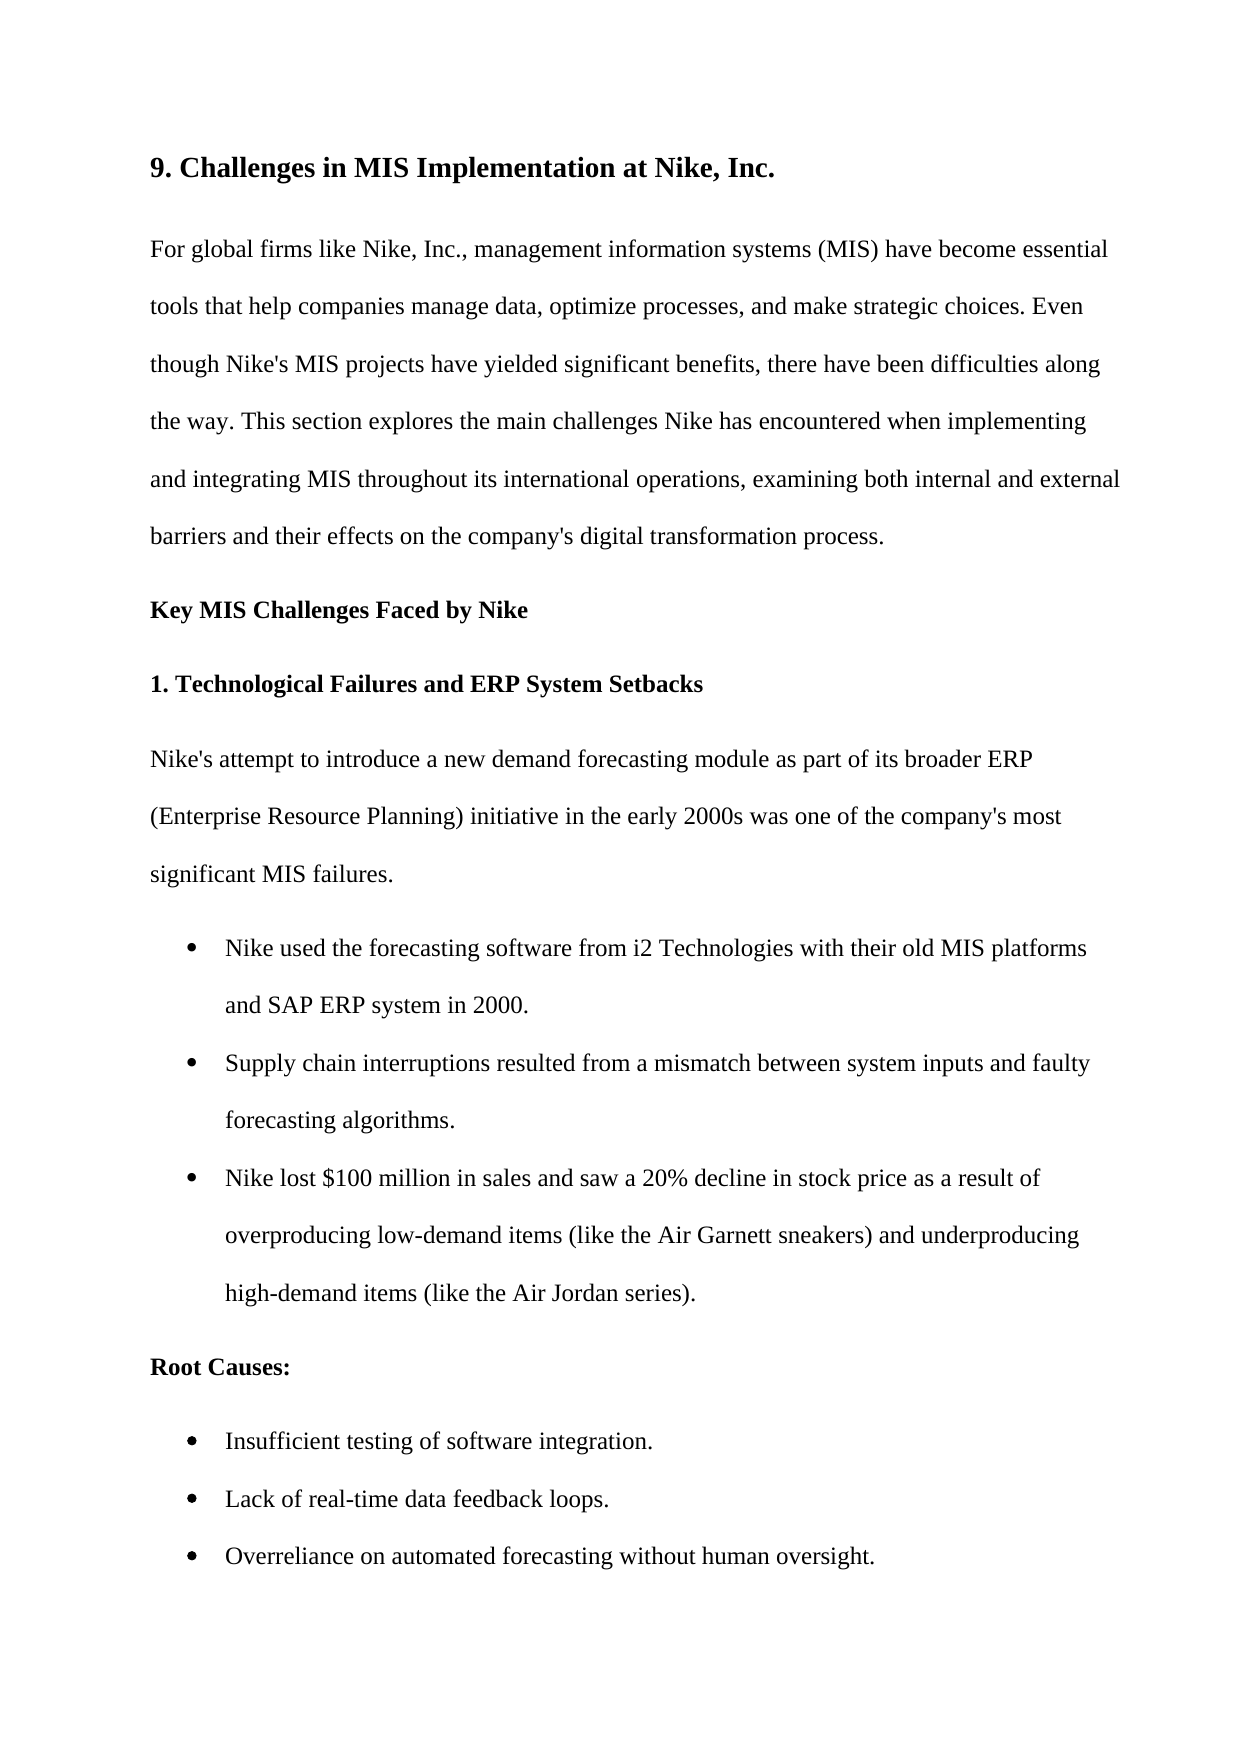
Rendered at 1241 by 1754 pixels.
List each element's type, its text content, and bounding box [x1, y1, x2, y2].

text 1. Technological Failures and ERP System Setbacks [150, 669, 1125, 698]
text Nike's attempt to introduce a new demand forecasting module as part of its broader ERP (Enterprise Resource Planning) initiative in the early 2000s was one of the company's most significant MIS failures. [150, 744, 1125, 887]
text Key MIS Challenges Faced by Nike [150, 595, 1125, 624]
text 9. Challenges in MIS Implementation at Nike, Inc. [150, 150, 1125, 183]
list Lack of real-time data feedback loops. [187, 1484, 1125, 1512]
list Nike used the forecasting software from i2 Technologies with their old MIS platforms and SAP ERP system in 2000. [187, 933, 1125, 1019]
list Insufficient testing of software integration. [187, 1426, 1125, 1455]
list Supply chain interruptions resulted from a mismatch between system inputs and faulty forecasting algorithms. [187, 1048, 1125, 1134]
list Overreliance on automated forecasting without human oversight. [187, 1541, 1125, 1570]
text Root Causes: [150, 1352, 1125, 1381]
list Nike lost $100 million in sales and saw a 20% decline in stock price as a result of overproducing low-demand items (like the Air Garnett sneakers) and underproducing high-demand items (like the Air Jordan series). [187, 1163, 1125, 1307]
text For global firms like Nike, Inc., management information systems (MIS) have become essential tools that help companies manage data, optimize processes, and make strategic choices. Even though Nike's MIS projects have yielded significant benefits, there have been difficulties along the way. This section explores the main challenges Nike has encountered when implementing and integrating MIS throughout its international operations, examining both internal and external barriers and their effects on the company's digital transformation process. [150, 234, 1125, 550]
